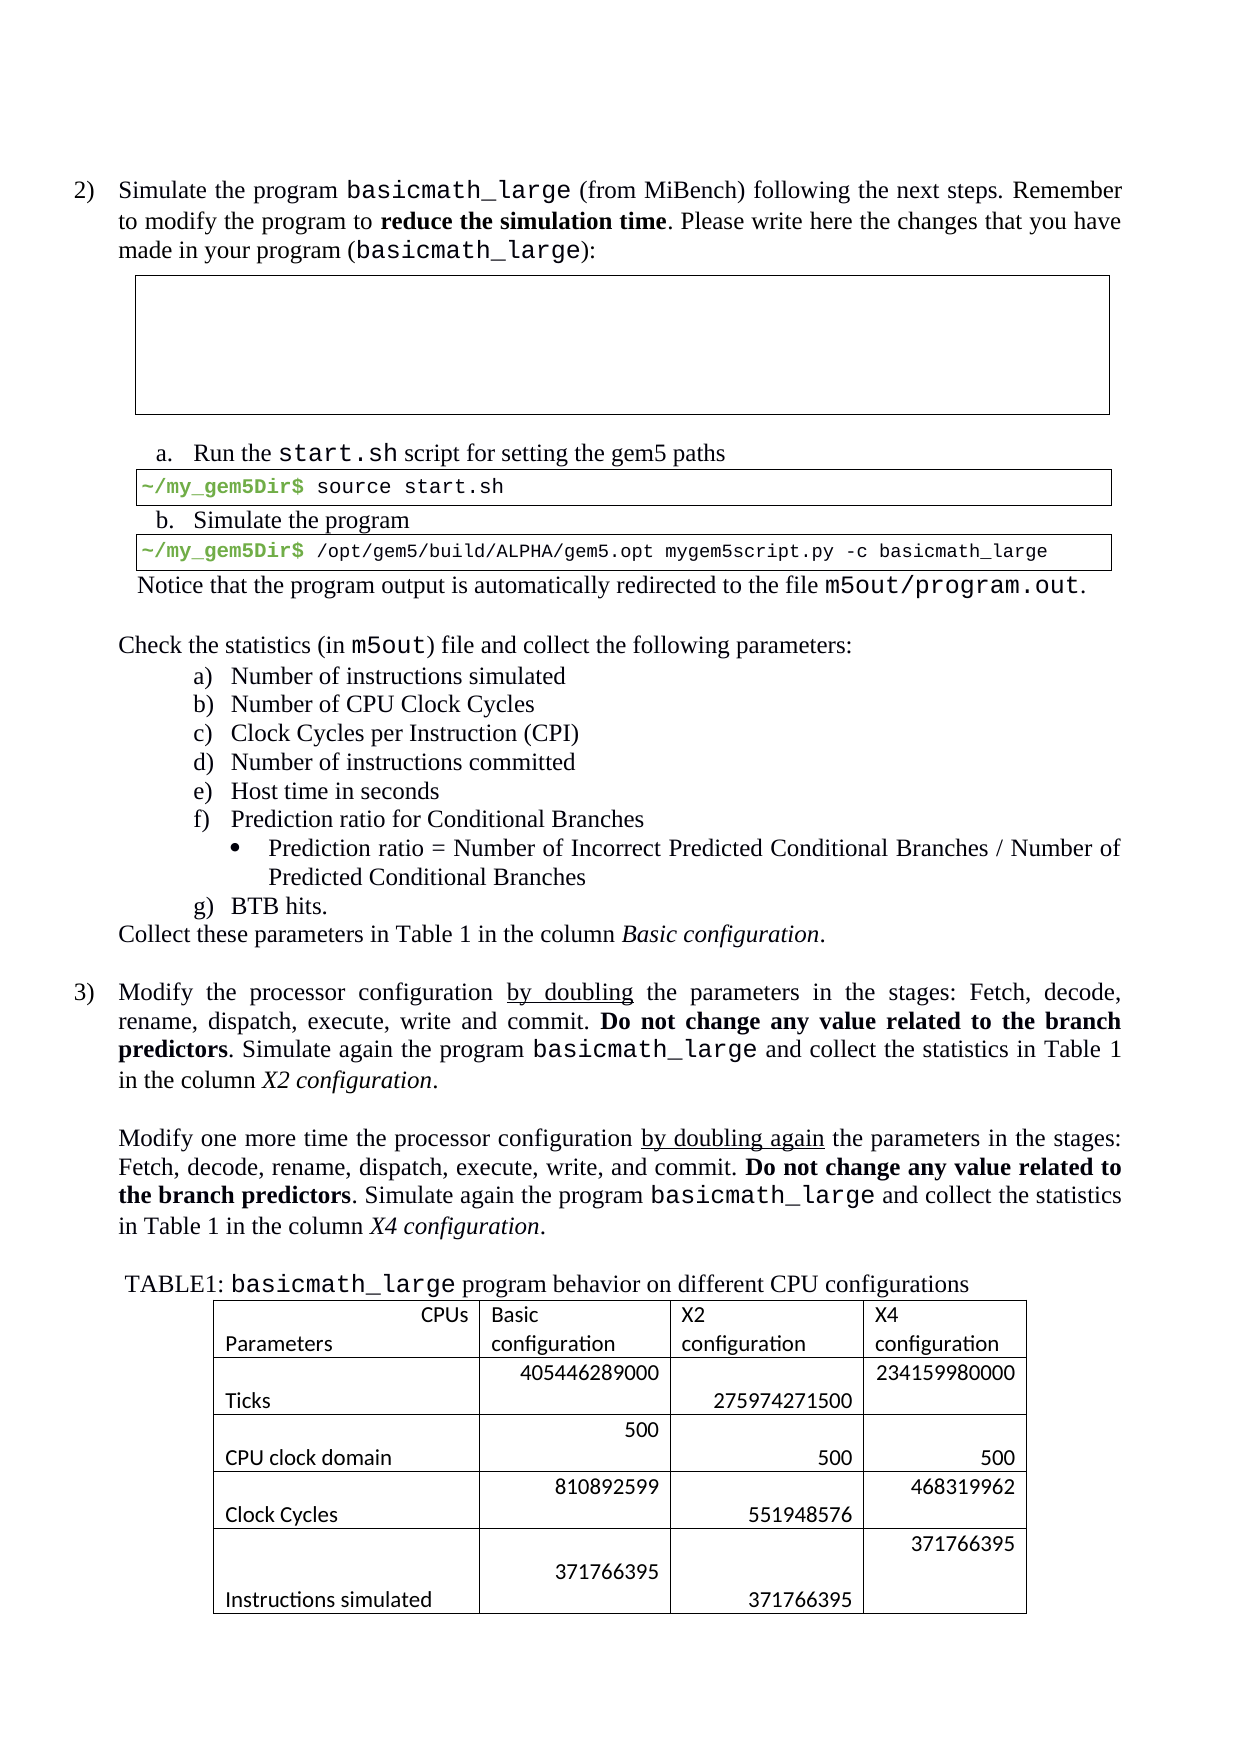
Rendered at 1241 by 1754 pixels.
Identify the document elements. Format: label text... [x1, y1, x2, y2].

table_cell 371766395 [864, 1529, 1026, 1613]
table_cell 500 [480, 1415, 670, 1471]
table_cell 371766395 [480, 1529, 670, 1613]
list Host time in seconds [193, 776, 1122, 804]
table_cell Instructions simulated [214, 1529, 479, 1613]
table_cell 275974271500 [671, 1358, 863, 1414]
text Check the statistics (in m5out) file and collect the following parameters: [118, 630, 1122, 661]
table_header CPUs Parameters [214, 1301, 479, 1357]
text TABLE1: basicmath_large program behavior on different CPU configurations [118, 1269, 1122, 1299]
text Modify one more time the processor configuration by doubling again the parameters in the stages: Fetch, decode, rename, dispatch, execute, write, and commit. Do not change any value related to the branch predictors. Simulate again the program basicmath_large and collect the statistics in Table 1 in the column X4 configuration. [118, 1123, 1122, 1240]
list Modify the processor configuration by doubling the parameters in the stages: Fetch, decode, rename, dispatch, execute, write and commit. Do not change any value related to the branch predictors. Simulate again the program basicmath_large and collect the statistics in Table 1 in the column X2 configuration. [74, 977, 1122, 1094]
table_cell 500 [671, 1415, 863, 1471]
text Notice that the program output is automatically redirected to the file m5out/program.out. [118, 570, 1122, 601]
table_header X4 configuration [864, 1301, 1026, 1357]
table_cell 468319962 [864, 1472, 1026, 1528]
table_cell 810892599 [480, 1472, 670, 1528]
list Number of instructions simulated [193, 661, 1122, 689]
list Simulate the program [156, 506, 1122, 534]
table_cell Ticks [214, 1358, 479, 1414]
table_header Basic configuration [480, 1301, 670, 1357]
table_header ~/my_gem5Dir$ source start.sh [137, 470, 1111, 505]
list Clock Cycles per Instruction (CPI) [193, 718, 1122, 747]
text Collect these parameters in Table 1 in the column Basic configuration. [118, 919, 1122, 948]
list Prediction ratio = Number of Incorrect Predicted Conditional Branches / Number of Predicted Conditional Branches [231, 833, 1122, 891]
list Run the start.sh script for setting the gem5 paths [156, 438, 1122, 469]
list Number of CPU Clock Cycles [193, 689, 1122, 718]
list Number of instructions committed [193, 747, 1122, 776]
table_cell Clock Cycles [214, 1472, 479, 1528]
list Simulate the program basicmath_large (from MiBench) following the next steps. Remember to modify the program to reduce the simulation time. Please write here the changes that you have made in your program (basicmath_large): [74, 176, 1122, 266]
list BTB hits. [193, 891, 1122, 919]
table_header ~/my_gem5Dir$ /opt/gem5/build/ALPHA/gem5.opt mygem5script.py -c basicmath_large [137, 535, 1111, 570]
list Prediction ratio for Conditional Branches [193, 804, 1122, 833]
table_cell 371766395 [671, 1529, 863, 1613]
table_cell 500 [864, 1415, 1026, 1471]
table_cell CPU clock domain [214, 1415, 479, 1471]
table_cell 234159980000 [864, 1358, 1026, 1414]
table_cell 405446289000 [480, 1358, 670, 1414]
table_header X2 configuration [671, 1301, 863, 1357]
table_cell 551948576 [671, 1472, 863, 1528]
